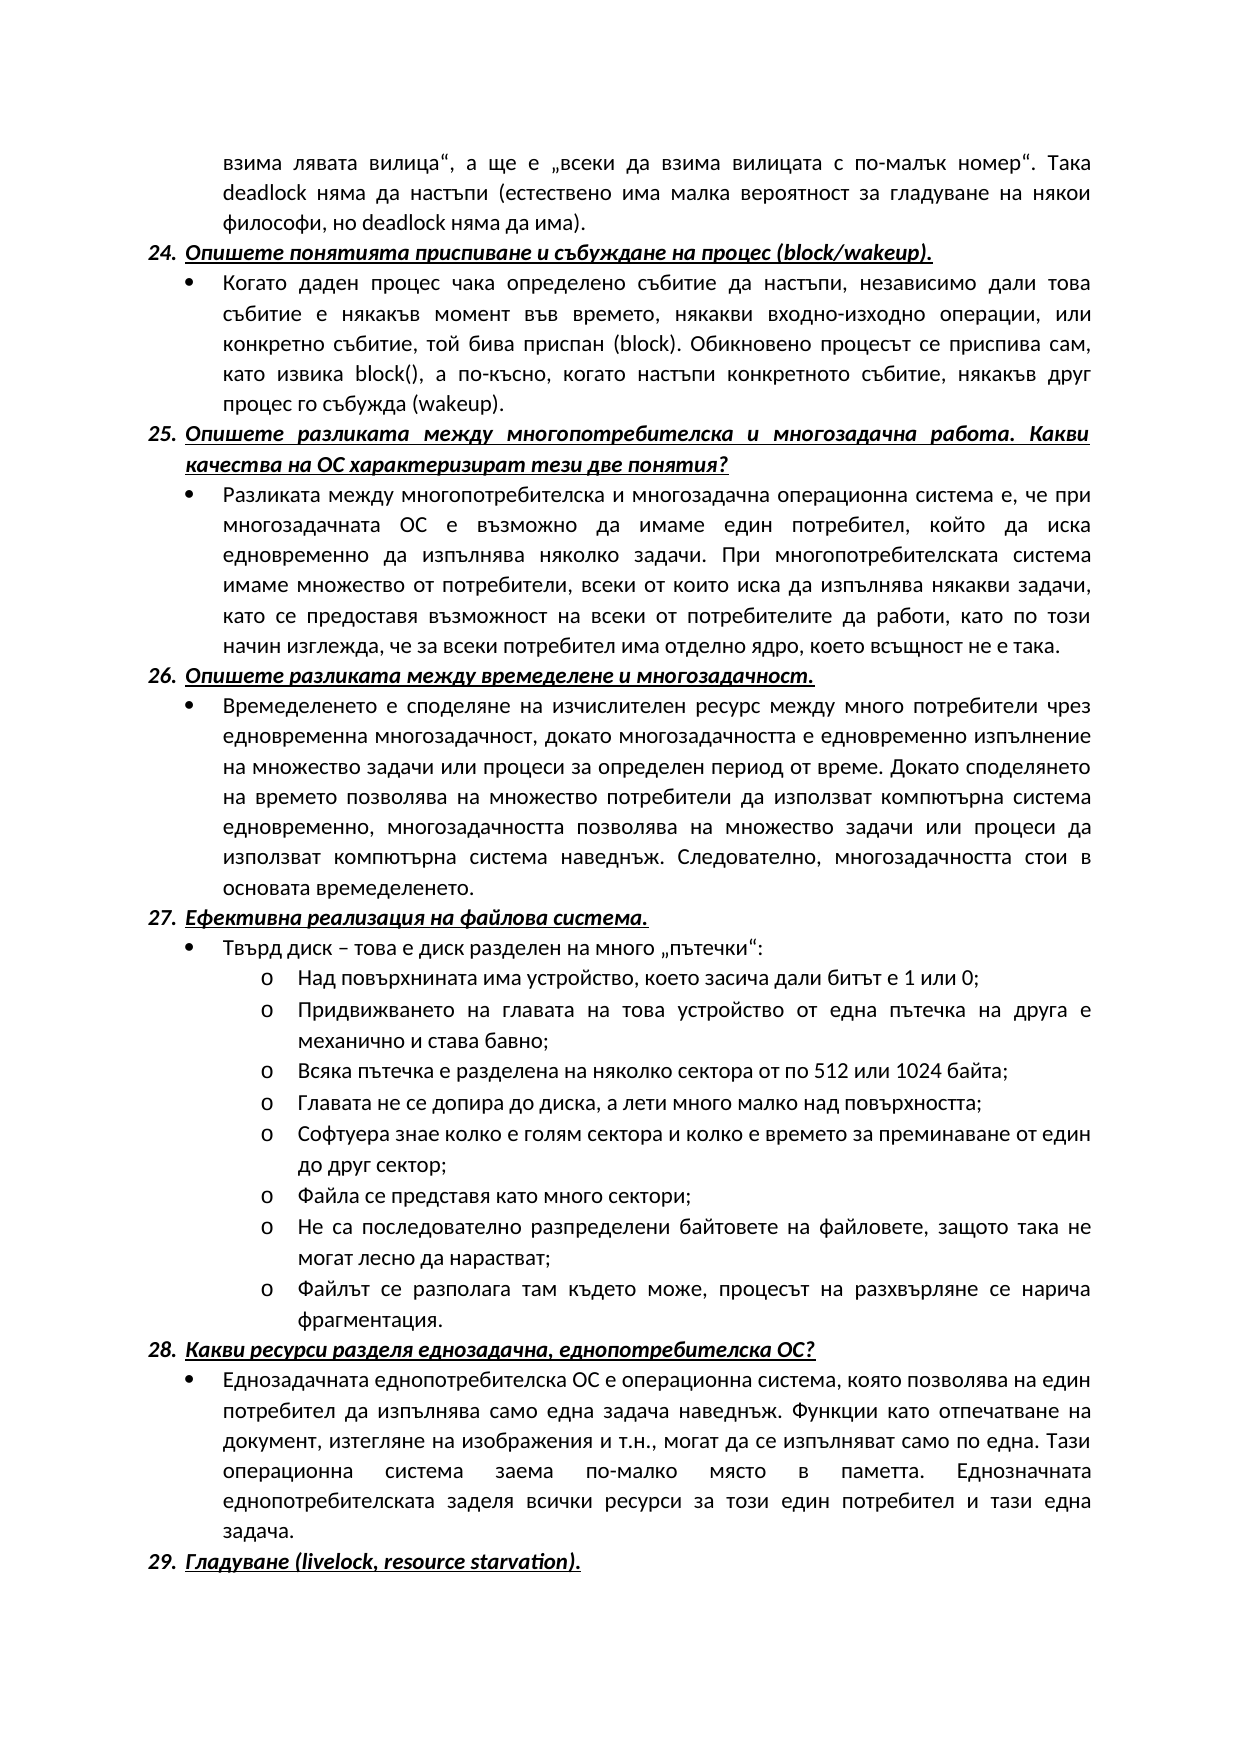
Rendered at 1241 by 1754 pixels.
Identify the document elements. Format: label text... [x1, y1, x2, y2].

list Над повърхнината има устройство, което засича дали битът е 1 или 0; [260, 963, 1093, 992]
list Разликата между многопотребителска и многозадачна операционна система е, че при многозадачната ОС е възможно да имаме един потребител, който да иска едновременно да изпълнява няколко задачи. При многопотребителската система имаме множество от потребители, всеки от които иска да изпълнява някакви задачи, като се предоставя възможност на всеки от потребителите да работи, като по този начин изглежда, че за всеки потребител има отделно ядро, което всъщност не е така. [185, 480, 1093, 659]
list Гладуване (livelock, resource starvation). [148, 1547, 1093, 1575]
list Файлът се разполага там където може, процесът на разхвърляне се нарича фрагментация. [260, 1274, 1093, 1333]
list Придвижването на главата на това устройство от една пътечка на друга е механично и става бавно; [260, 995, 1093, 1054]
list Файла се представя като много сектори; [260, 1181, 1093, 1210]
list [185, 148, 1093, 236]
list Опишете понятията приспиване и събуждане на процес (block/wakeup). [148, 238, 1093, 266]
list Времеделенето е споделяне на изчислителен ресурс между много потребители чрез едновременна многозадачност, докато многозадачността е едновременно изпълнение на множество задачи или процеси за определен период от време. Докато споделянето на времето позволява на множество потребители да използват компютърна система едновременно, многозадачността позволява на множество задачи или процеси да използват компютърна система наведнъж. Следователно, многозадачността стои в основата времеделенето. [185, 691, 1093, 901]
list Опишете разликата между времеделене и многозадачност. [148, 661, 1093, 689]
list Главата не се допира до диска, а лети много малко над повърхността; [260, 1088, 1093, 1117]
list Когато даден процес чака определено събитие да настъпи, независимо дали това събитие е някакъв момент във времето, някакви входно-изходно операции, или конкретно събитие, той бива приспан (block). Обикновено процесът се приспива сам, като извика block(), а по-късно, когато настъпи конкретното събитие, някакъв друг процес го събужда (wakeup). [185, 268, 1093, 417]
list Ефективна реализация на файлова система. [148, 903, 1093, 931]
list Всяка пътечка е разделена на няколко сектора от по 512 или 1024 байта; [260, 1056, 1093, 1085]
list Еднозадачната еднопотребителска ОС е операционна система, която позволява на един потребител да изпълнява само една задача наведнъж. Функции като отпечатване на документ, изтегляне на изображения и т.н., могат да се изпълняват само по една. Тази операционна система заема по-малко място в паметта. Еднозначната еднопотребителската заделя всички ресурси за този един потребител и тази една задача. [185, 1366, 1093, 1544]
list Опишете разликата между многопотребителска и многозадачна работа. Какви качества на ОС характеризират тези две понятия? [148, 419, 1093, 478]
list Софтуера знае колко е голям сектора и колко е времето за преминаване от един до друг сектор; [260, 1119, 1093, 1178]
list Твърд диск – това е диск разделен на много „пътечки“: [185, 933, 1093, 961]
list Не са последователно разпределени байтовете на файловете, защото така не могат лесно да нарастват; [260, 1212, 1093, 1272]
list Какви ресурси разделя еднозадачна, еднопотребителска ОС? [148, 1335, 1093, 1363]
